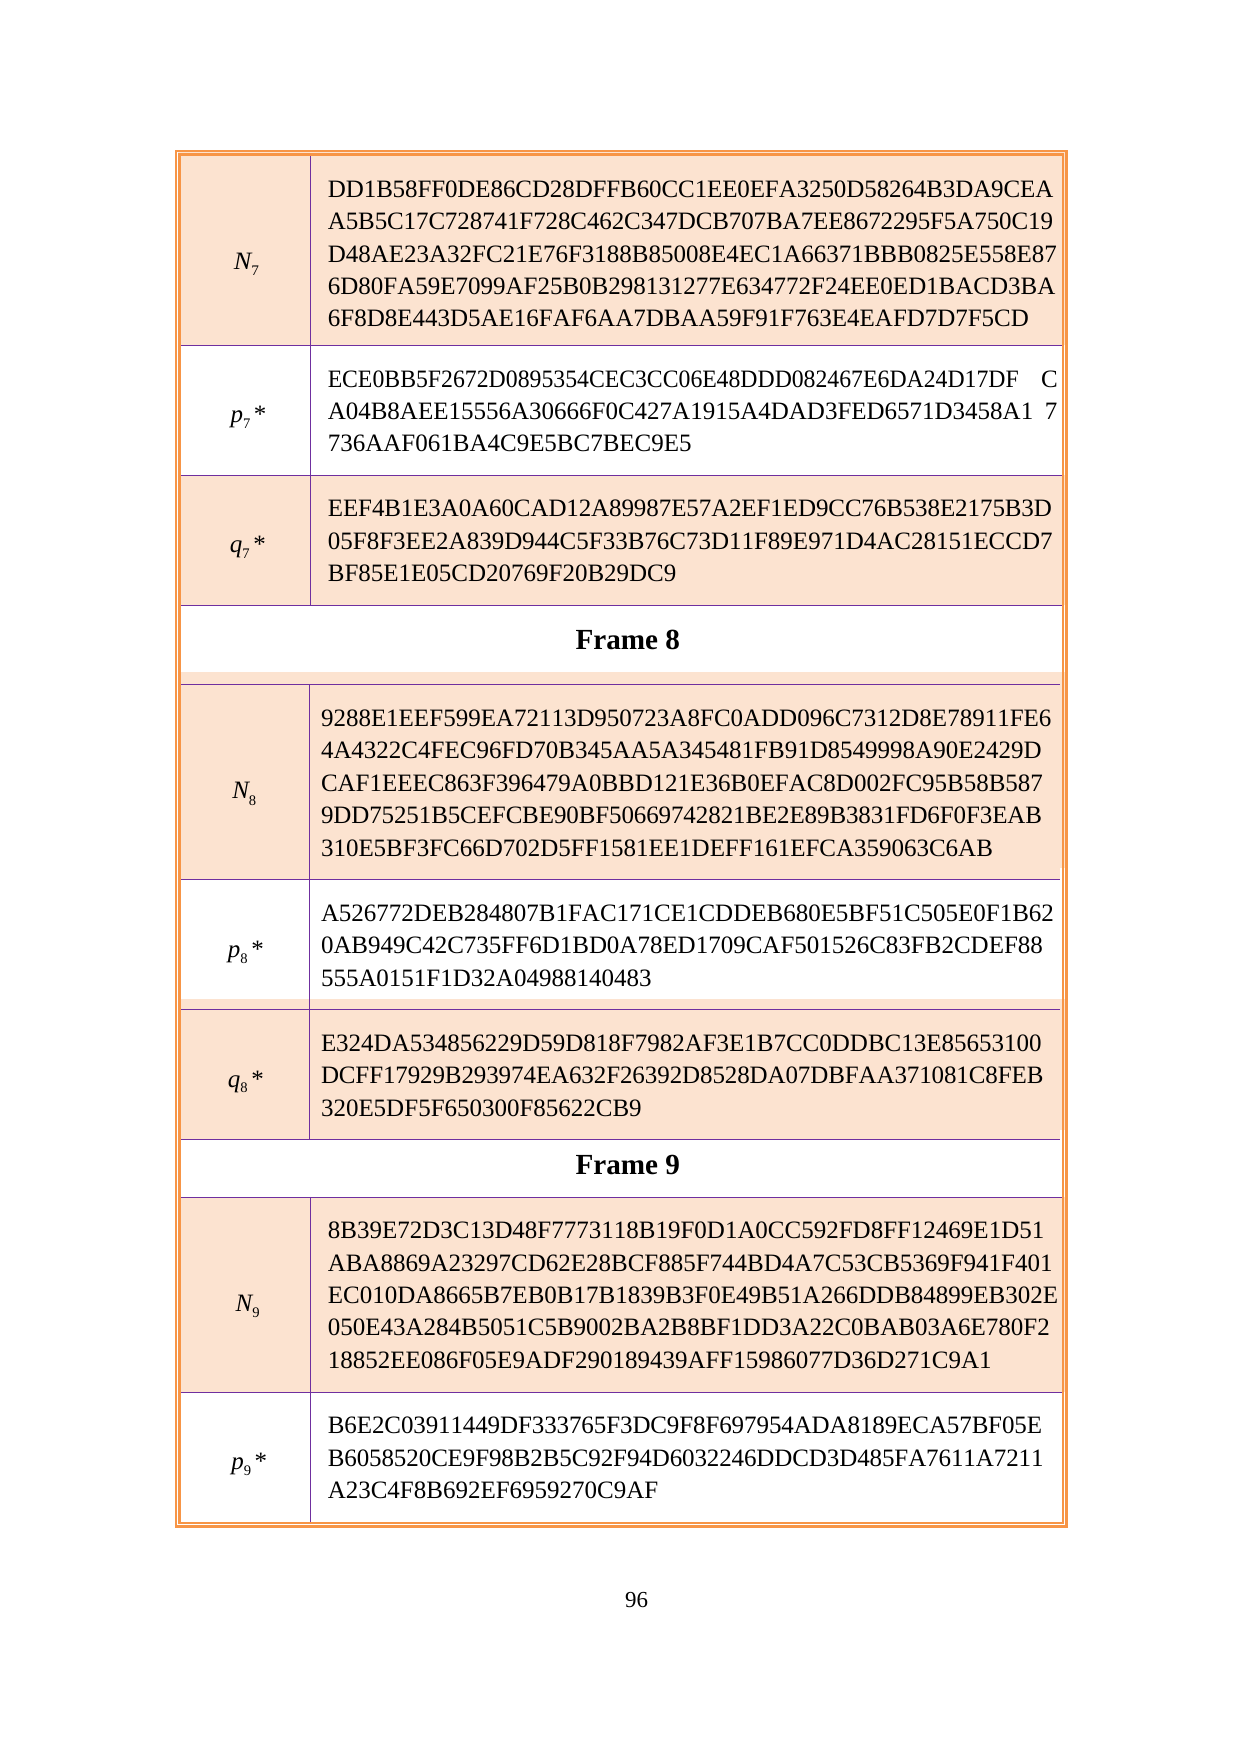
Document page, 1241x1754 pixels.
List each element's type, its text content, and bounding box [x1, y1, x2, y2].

table_cell Frame 8 [311, 606, 1062, 672]
table_cell p9 * [181, 1393, 310, 1522]
table_cell EEF4B1E3A0A60CAD12A89987E57A2EF1ED9CC76B538E2175B3D 05F8F3EE2A839D944C5F33B76C73D11F89E971D4AC28151ECCD7 BF85E1E05CD20769F20B29DC9 [311, 476, 1062, 605]
table_cell [311, 868, 1062, 999]
table_cell q7 * [181, 476, 310, 605]
table_header DD1B58FF0DE86CD28DFFB60CC1EE0EFA3250D58264B3DA9CEA A5B5C17C728741F728C462C347DCB707BA7EE8672295F5A750C19 D48AE23A32FC21E76F3188B85008E4EC1A66371BBB0825E558E87 6D80FA59E7099AF25B0B298131277E634772F24EE0ED1BACD3BA 6F8D8E443D5AE16FAF6AA7DBAA59F91F763E4EAFD7D7F5CD [311, 156, 1062, 345]
table_cell ECE0BB5F2672D0895354CEC3CC06E48DDD082467E6DA24D17DF CA04B8AEE15556A30666F0C427A1915A4DAD3FED6571D3458A1 7736AAF061BA4C9E5BC7BEC9E5 [311, 346, 1062, 475]
table_cell [311, 672, 1062, 868]
table_cell Frame 9 [311, 1130, 1062, 1197]
table_cell [181, 1140, 311, 1197]
table_cell [311, 999, 1062, 1130]
table_header N7 [181, 156, 310, 345]
table_cell 8B39E72D3C13D48F7773118B19F0D1A0CC592FD8FF12469E1D51 ABA8869A23297CD62E28BCF885F744BD4A7C53CB5369F941F401 EC010DA8665B7EB0B17B1839B3F0E49B51A266DDB84899EB302E 050E43A284B5051C5B9002BA2B8BF1DD3A22C0BAB03A6E780F2 18852EE086F05E9ADF290189439AFF15986077D36D271C9A1 [311, 1198, 1062, 1392]
table_cell [181, 999, 309, 1009]
table_cell [181, 672, 311, 684]
table_cell N9 [181, 1198, 310, 1392]
table_cell B6E2C03911449DF333765F3DC9F8F697954ADA8189ECA57BF05E B6058520CE9F98B2B5C92F94D6032246DDCD3D485FA7611A7211 A23C4F8B692EF6959270C9AF [311, 1393, 1062, 1522]
table_cell [181, 606, 311, 672]
table_cell [181, 880, 309, 999]
table_cell p7 * [181, 346, 310, 475]
